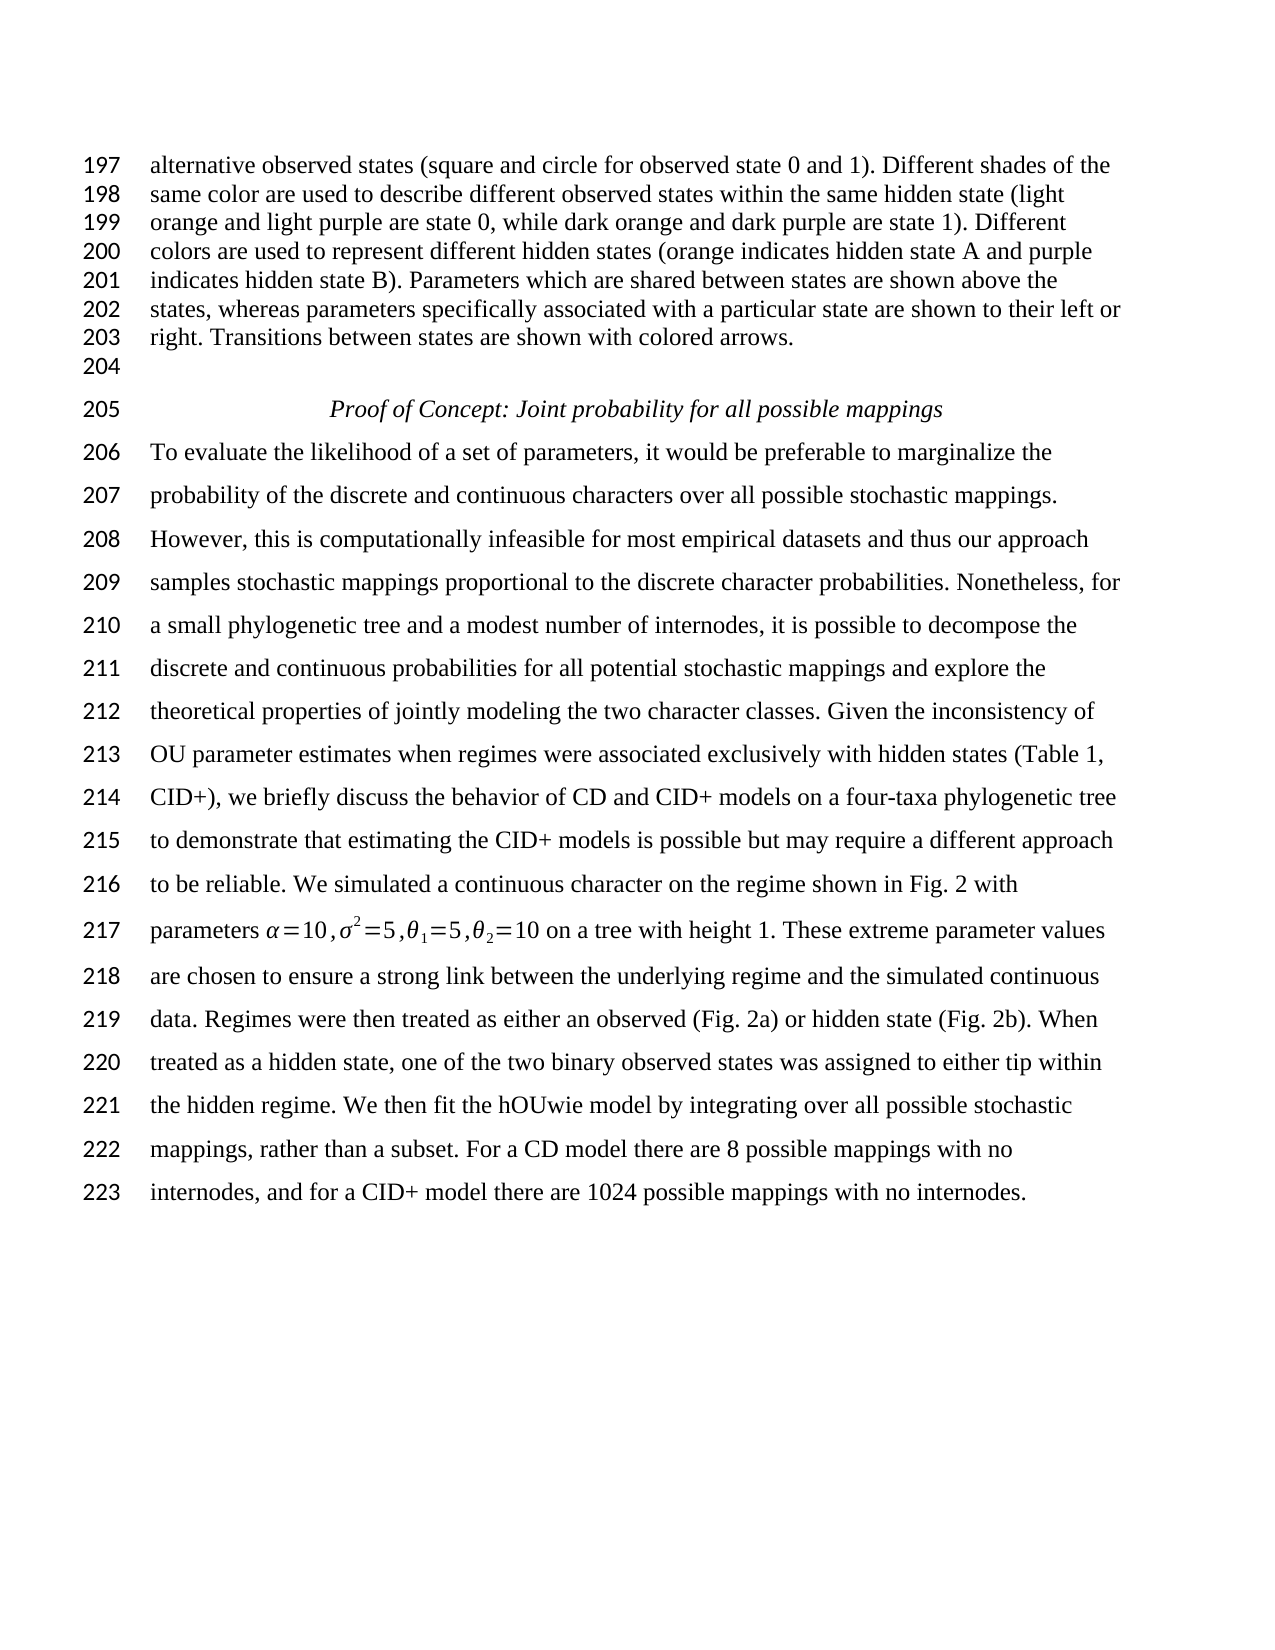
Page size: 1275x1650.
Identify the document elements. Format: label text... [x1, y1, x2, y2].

text To evaluate the likelihood of a set of parameters, it would be preferable to marginalize the probability of the discrete and continuous characters over all possible stochastic mappings. However, this is computationally infeasible for most empirical datasets and thus our approach samples stochastic mappings proportional to the discrete character probabilities. Nonetheless, for a small phylogenetic tree and a modest number of internodes, it is possible to decompose the discrete and continuous probabilities for all potential stochastic mappings and explore the theoretical properties of jointly modeling the two character classes. Given the inconsistency of OU parameter estimates when regimes were associated exclusively with hidden states (Table 1, CID+), we briefly discuss the behavior of CD and CID+ models on a four-taxa phylogenetic tree to demonstrate that estimating the CID+ models is possible but may require a different approach to be reliable. We simulated a continuous character on the regime shown in Fig. 2 with parameters on a tree with height 1. These extreme parameter values are chosen to ensure a strong link between the underlying regime and the simulated continuous data. Regimes were then treated as either an observed (Fig. 2a) or hidden state (Fig. 2b). When treated as a hidden state, one of the two binary observed states was assigned to either tip within the hidden regime. We then fit the hOUwie model by integrating over all possible stochastic mappings, rather than a subset. For a CD model there are 8 possible mappings with no internodes, and for a CID+ model there are 1024 possible mappings with no internodes. [150, 437, 1125, 1206]
text Proof of Concept: Joint probability for all possible mappings [150, 394, 1125, 423]
